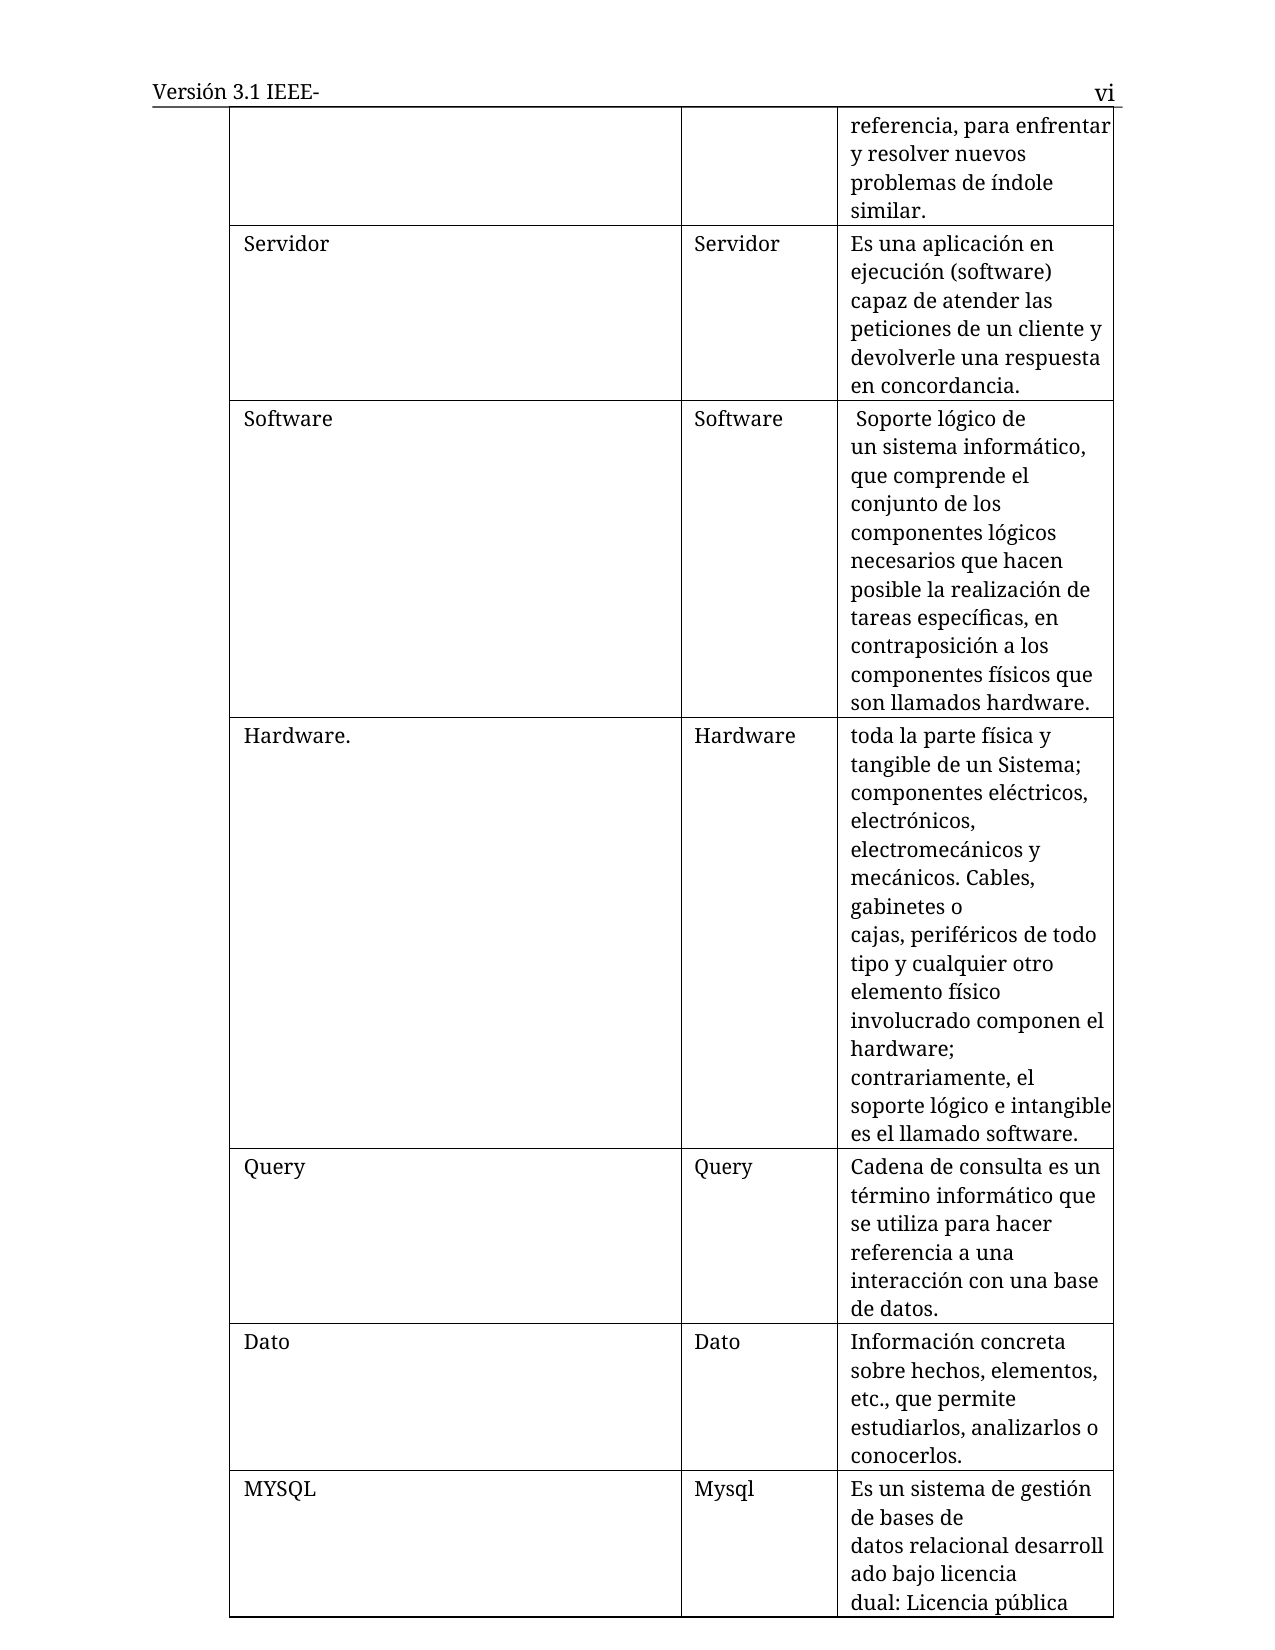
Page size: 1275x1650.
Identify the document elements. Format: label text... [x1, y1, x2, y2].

table_cell Query [230, 1149, 681, 1323]
table_cell Servidor [682, 226, 837, 399]
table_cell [838, 1471, 1113, 1616]
table_cell Soporte lógico de un sistema informático, que comprende el conjunto de los componentes lógicos necesarios que hacen posible la realización de tareas específicas, en contraposición a los componentes físicos que son llamados hardware. [838, 401, 1113, 717]
table_cell Servidor [230, 226, 681, 399]
table_cell Dato [682, 1324, 837, 1470]
table_cell Hardware. [230, 718, 681, 1148]
table_cell Dato [230, 1324, 681, 1470]
table_cell Mysql [682, 1471, 837, 1616]
table_cell Información concreta sobre hechos, elementos, etc., que permite estudiarlos, analizarlos o conocerlos. [838, 1324, 1113, 1470]
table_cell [838, 107, 1113, 224]
table_cell Es una aplicación en ejecución (software) capaz de atender las peticiones de un cliente y devolverle una respuesta en concordancia. [838, 226, 1113, 399]
table_cell Query [682, 1149, 837, 1323]
table_cell Framework [230, 107, 681, 224]
table_cell Hardware [682, 718, 837, 1148]
table_cell Software [682, 401, 837, 717]
table_cell MYSQL [230, 1471, 681, 1616]
table_cell Cadena de consulta es un término informático que se utiliza para hacer referencia a una interacción con una base de datos. [838, 1149, 1113, 1323]
table_cell Software [230, 401, 681, 717]
table_cell Framework [682, 107, 837, 224]
table_cell toda la parte física y tangible de un Sistema; componentes eléctricos, electrónicos, electromecánicos y mecánicos. Cables, gabinetes o cajas, periféricos de todo tipo y cualquier otro elemento físico involucrado componen el hardware; contrariamente, el soporte lógico e intangible es el llamado software. [838, 718, 1113, 1148]
